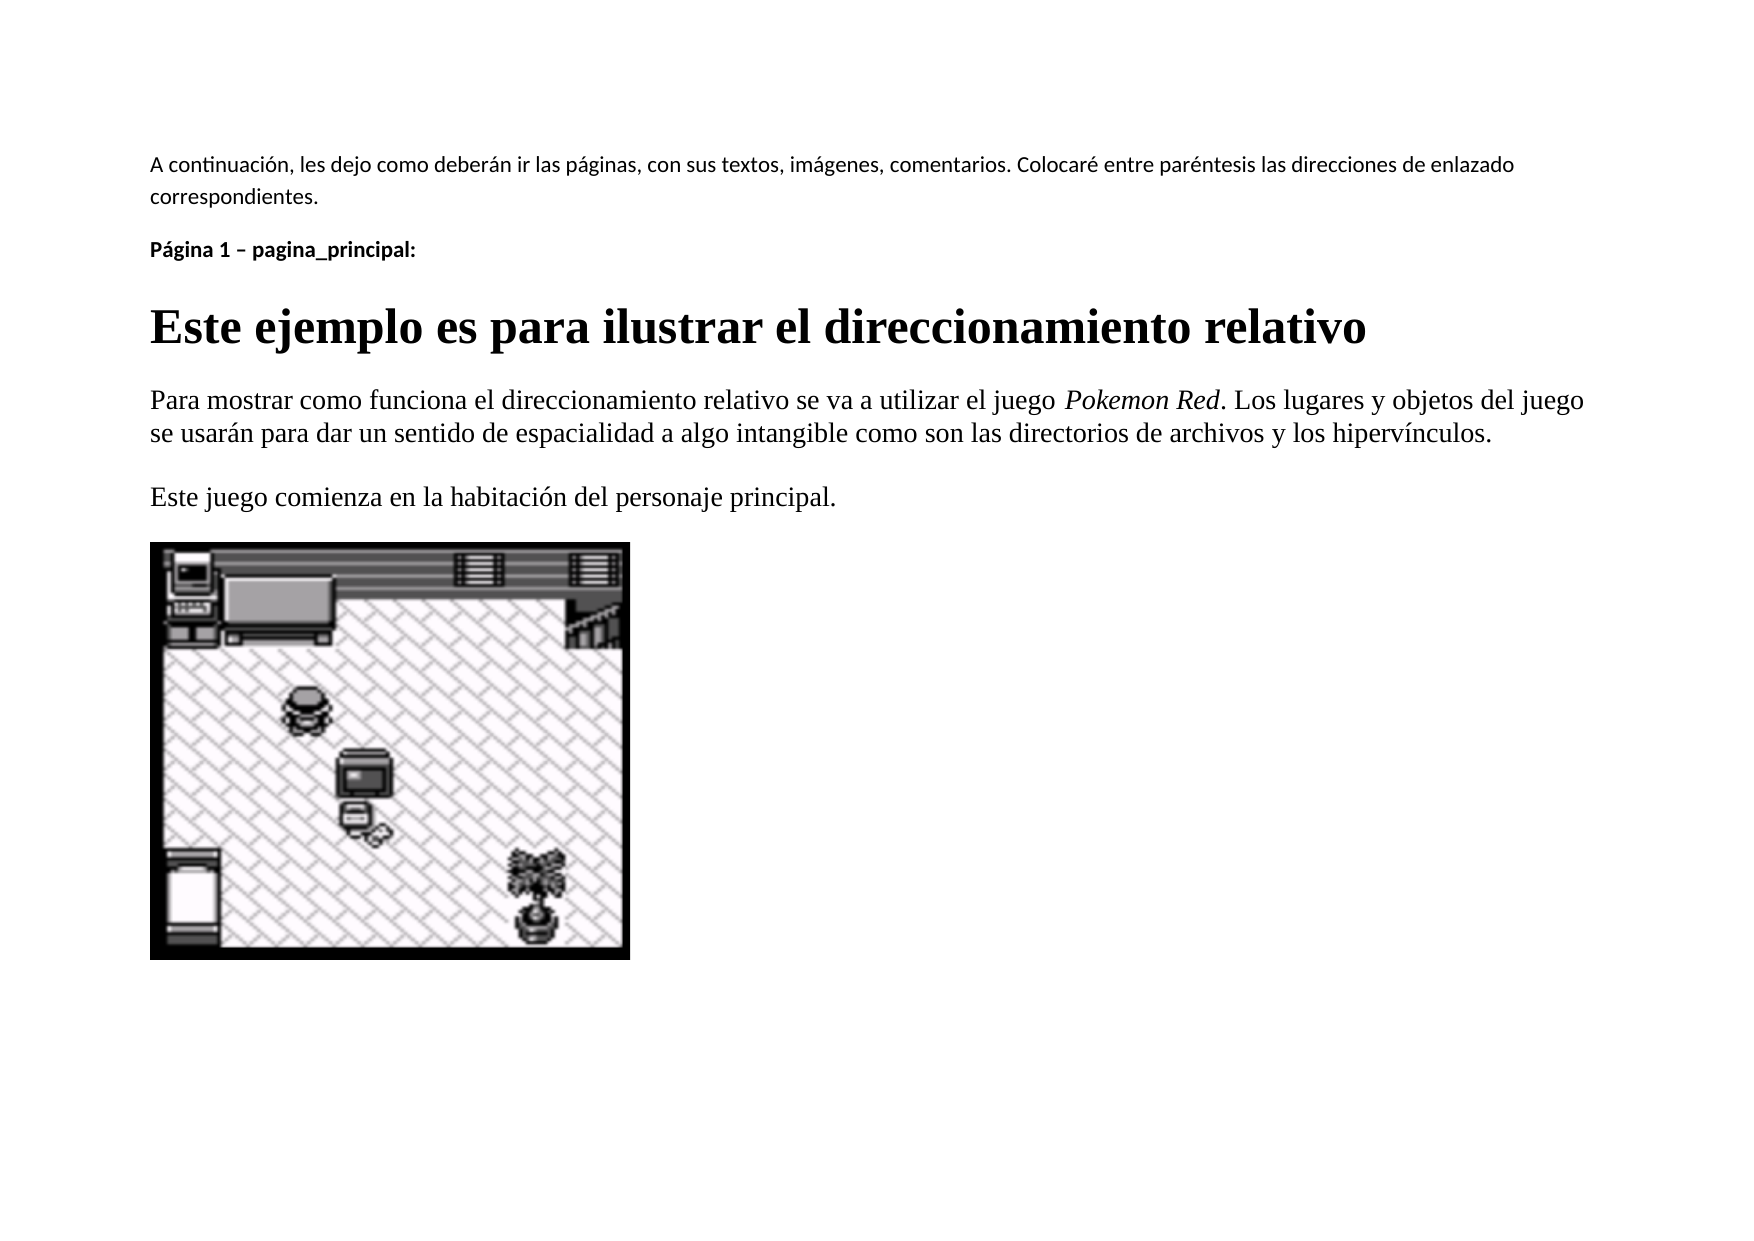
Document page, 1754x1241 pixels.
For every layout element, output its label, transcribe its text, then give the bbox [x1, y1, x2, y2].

text Para mostrar como funciona el direccionamiento relativo se va a utilizar el juego Pokemon Red. Los lugares y objetos del juego se usarán para dar un sentido de espacialidad a algo intangible como son las directorios de archivos y los hipervínculos. Este juego comienza en la habitación del personaje principal. [150, 383, 1604, 513]
picture [150, 542, 630, 960]
text Página 1 – pagina_principal: [150, 235, 1604, 263]
text Este ejemplo es para ilustrar el direccionamiento relativo [150, 297, 1604, 354]
text A continuación, les dejo como deberán ir las páginas, con sus textos, imágenes, comentarios. Colocaré entre paréntesis las direcciones de enlazado correspondientes. [150, 150, 1604, 210]
